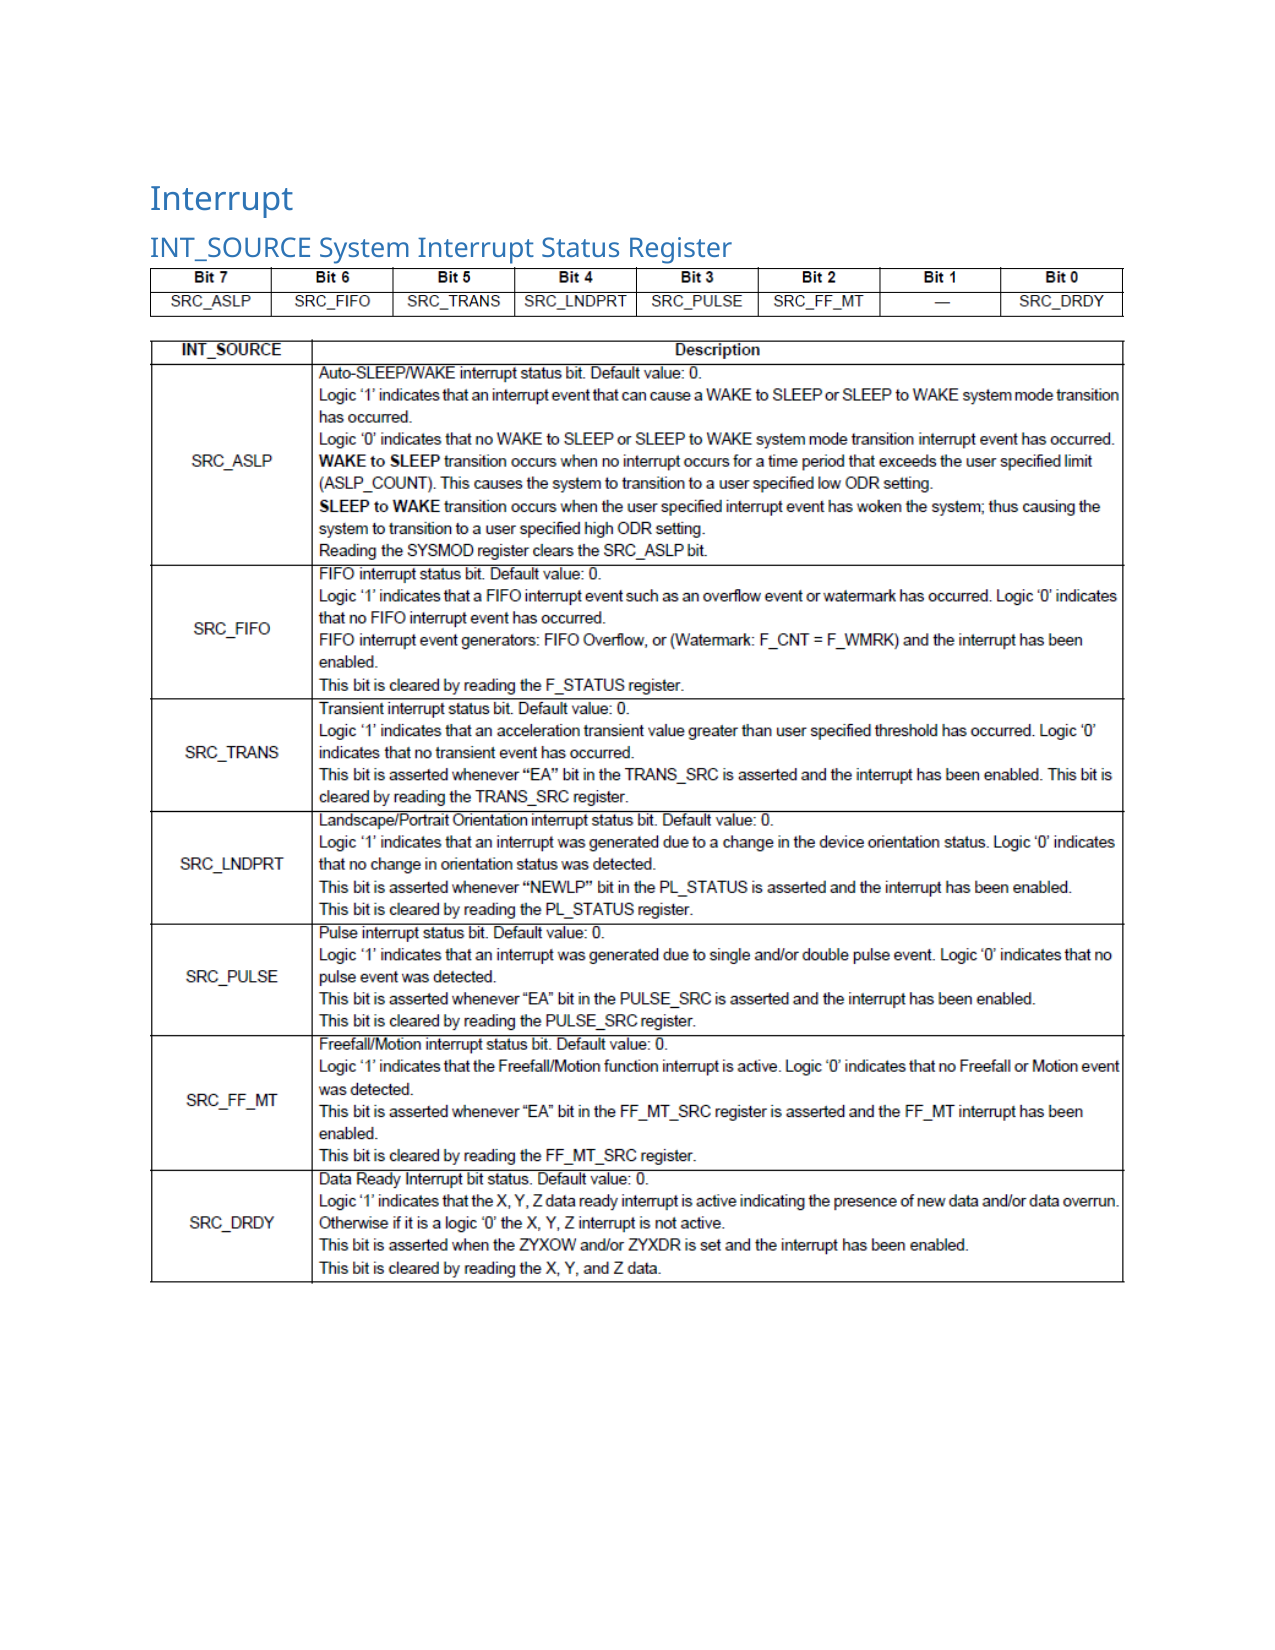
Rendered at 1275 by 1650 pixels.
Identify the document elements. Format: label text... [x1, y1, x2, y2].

picture [150, 267, 1125, 320]
subtitle Interrupt [150, 175, 1125, 220]
picture [150, 338, 1125, 1285]
subtitle INT_SOURCE System Interrupt Status Register [150, 228, 1125, 265]
